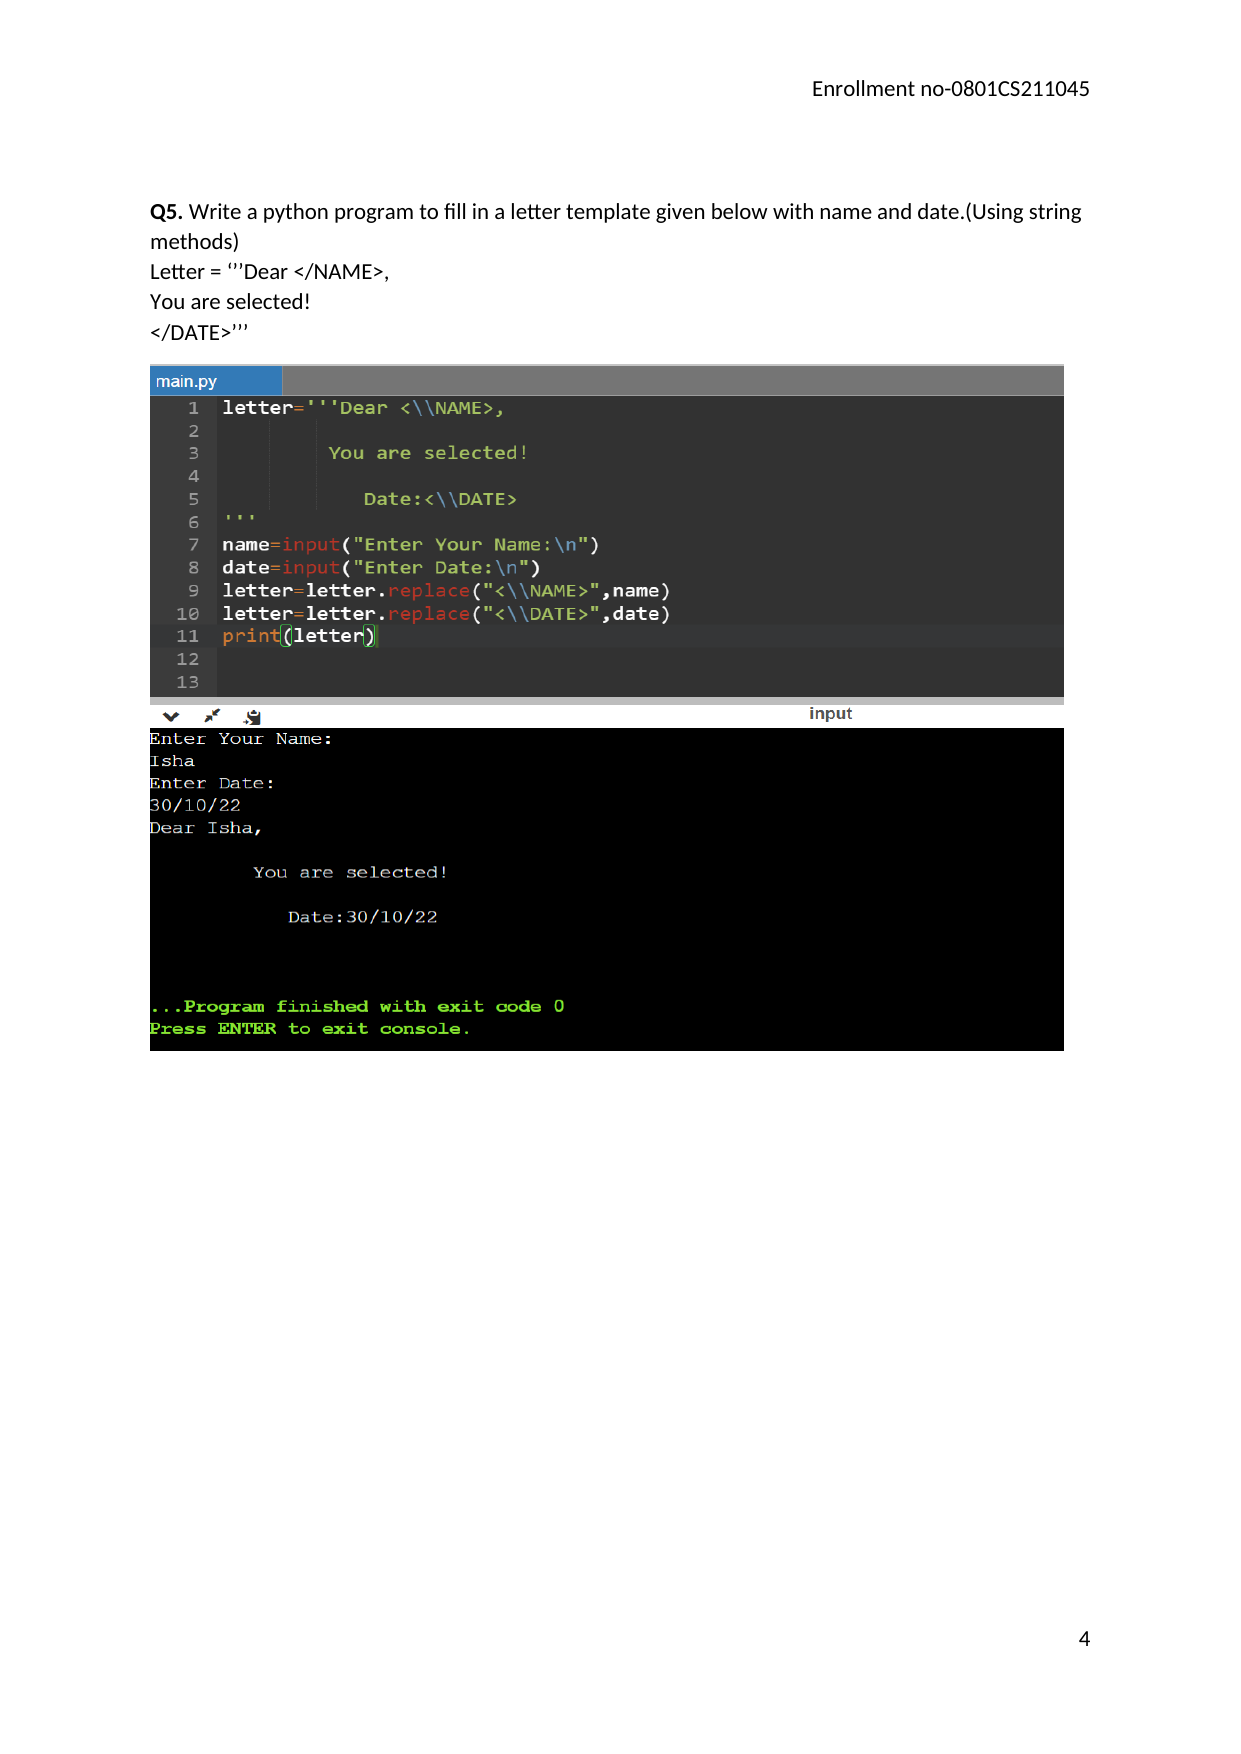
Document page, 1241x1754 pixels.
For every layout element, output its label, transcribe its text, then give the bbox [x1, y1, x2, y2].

picture [150, 364, 1064, 1051]
text Q5. Write a python program to fill in a letter template given below with name and date.(Using string methods) Letter = ‘’’Dear </NAME>, You are selected! </DATE>’’’ [150, 197, 1090, 346]
